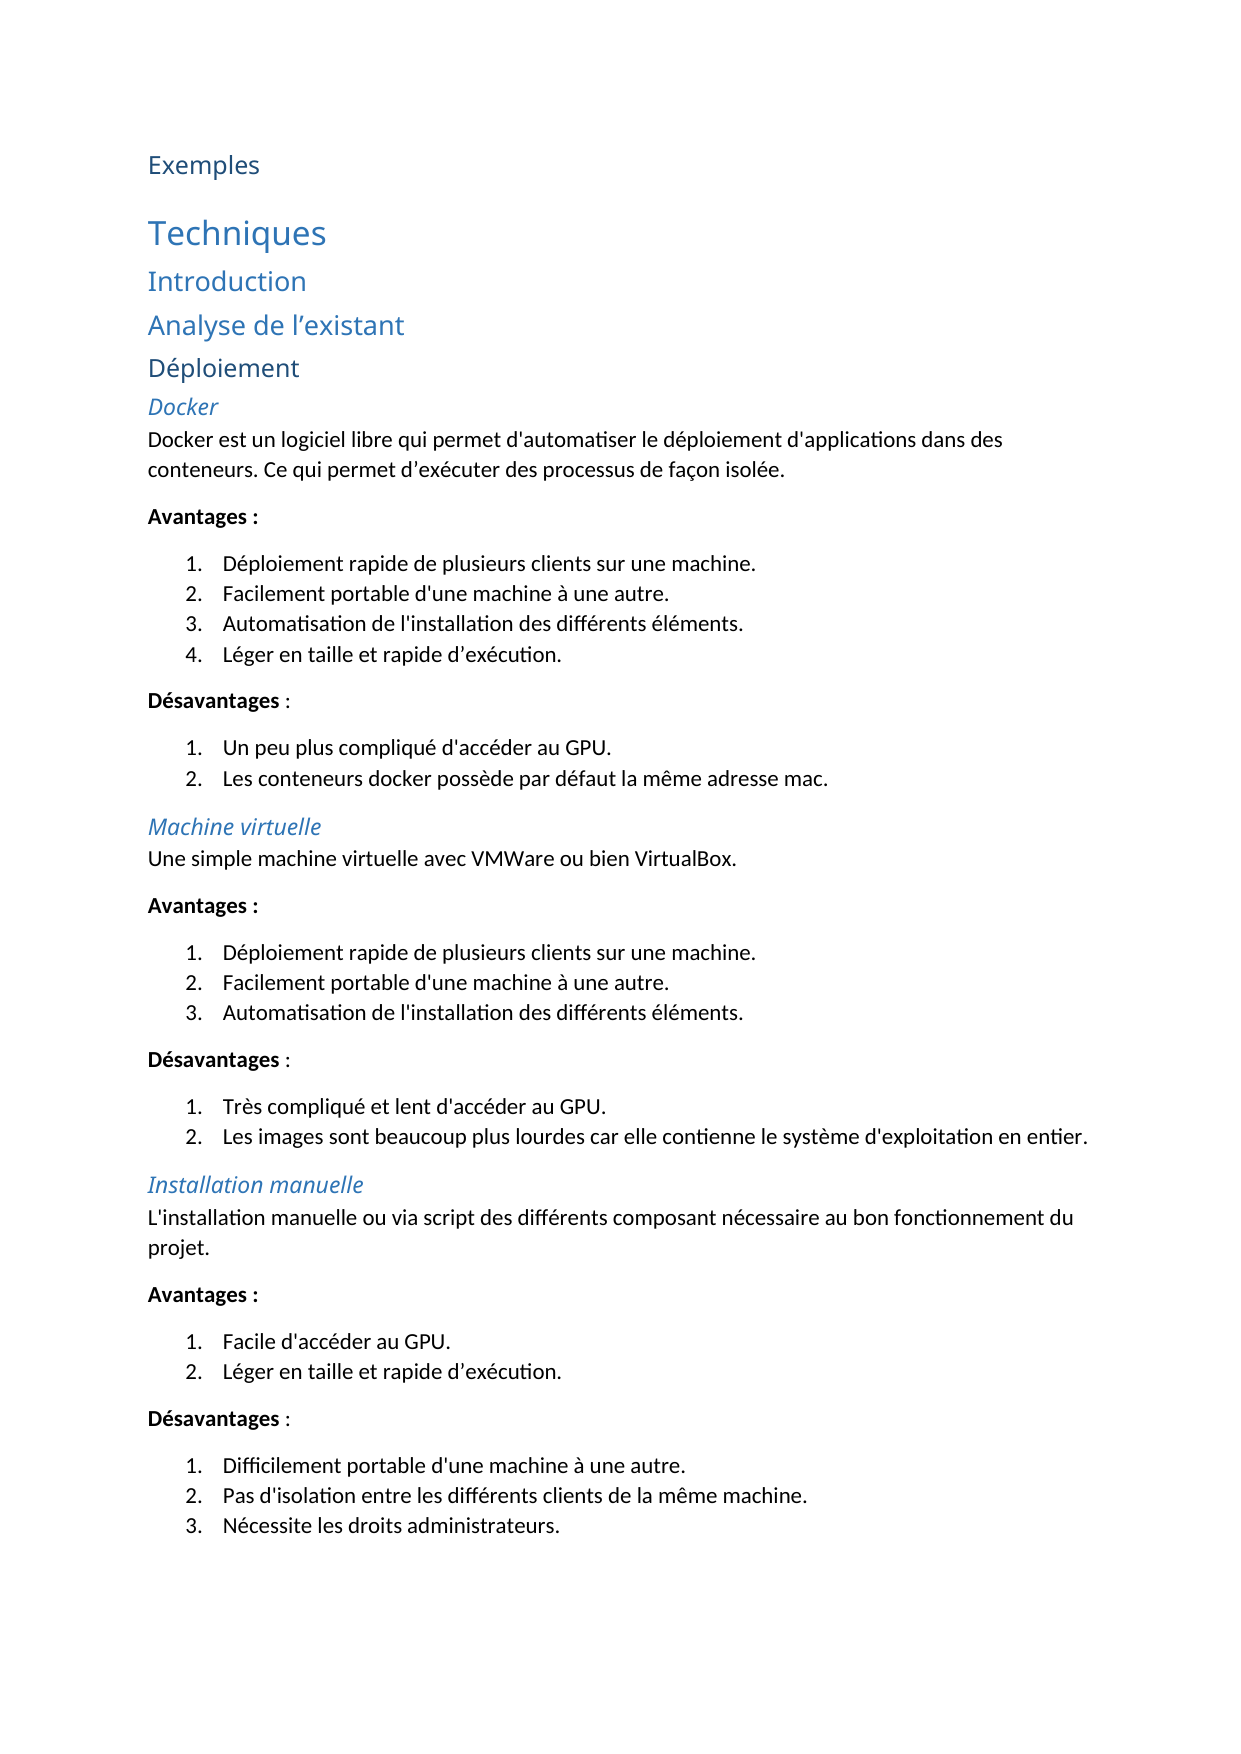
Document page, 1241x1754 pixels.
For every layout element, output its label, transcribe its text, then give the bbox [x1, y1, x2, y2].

list Difficilement portable d'une machine à une autre. [185, 1451, 1093, 1479]
list Facilement portable d'une machine à une autre. [185, 579, 1093, 607]
text Désavantages : [148, 1045, 1093, 1073]
list Léger en taille et rapide d’exécution. [185, 1357, 1093, 1385]
subtitle Déploiement [148, 350, 1093, 384]
subtitle Docker [148, 391, 1093, 423]
list Facile d'accéder au GPU. [185, 1327, 1093, 1355]
list Nécessite les droits administrateurs. [185, 1511, 1093, 1539]
text Avantages : [148, 1280, 1093, 1308]
subtitle Machine virtuelle [148, 811, 1093, 842]
subtitle Analyse de l’existant [148, 306, 1093, 343]
list Facilement portable d'une machine à une autre. [185, 968, 1093, 996]
text Désavantages : [148, 687, 1093, 714]
list Les images sont beaucoup plus lourdes car elle contienne le système d'exploitation en entier. [185, 1122, 1093, 1150]
subtitle Introduction [148, 262, 1093, 299]
subtitle Installation manuelle [148, 1169, 1093, 1201]
text Docker est un logiciel libre qui permet d'automatiser le déploiement d'applications dans des conteneurs. Ce qui permet d’exécuter des processus de façon isolée. [148, 425, 1093, 483]
text Avantages : [148, 502, 1093, 530]
list Déploiement rapide de plusieurs clients sur une machine. [185, 549, 1093, 577]
list Pas d'isolation entre les différents clients de la même machine. [185, 1481, 1093, 1509]
list Déploiement rapide de plusieurs clients sur une machine. [185, 938, 1093, 966]
text Avantages : [148, 891, 1093, 919]
subtitle Techniques [148, 209, 1093, 255]
list Les conteneurs docker possède par défaut la même adresse mac. [185, 764, 1093, 792]
list Très compliqué et lent d'accéder au GPU. [185, 1092, 1093, 1120]
list Automatisation de l'installation des différents éléments. [185, 998, 1093, 1026]
text Une simple machine virtuelle avec VMWare ou bien VirtualBox. [148, 844, 1093, 872]
list Un peu plus compliqué d'accéder au GPU. [185, 733, 1093, 761]
text Désavantages : [148, 1404, 1093, 1432]
text L'installation manuelle ou via script des différents composant nécessaire au bon fonctionnement du projet. [148, 1203, 1093, 1261]
list Léger en taille et rapide d’exécution. [185, 640, 1093, 668]
list Automatisation de l'installation des différents éléments. [185, 609, 1093, 637]
subtitle Exemples [148, 148, 1093, 182]
